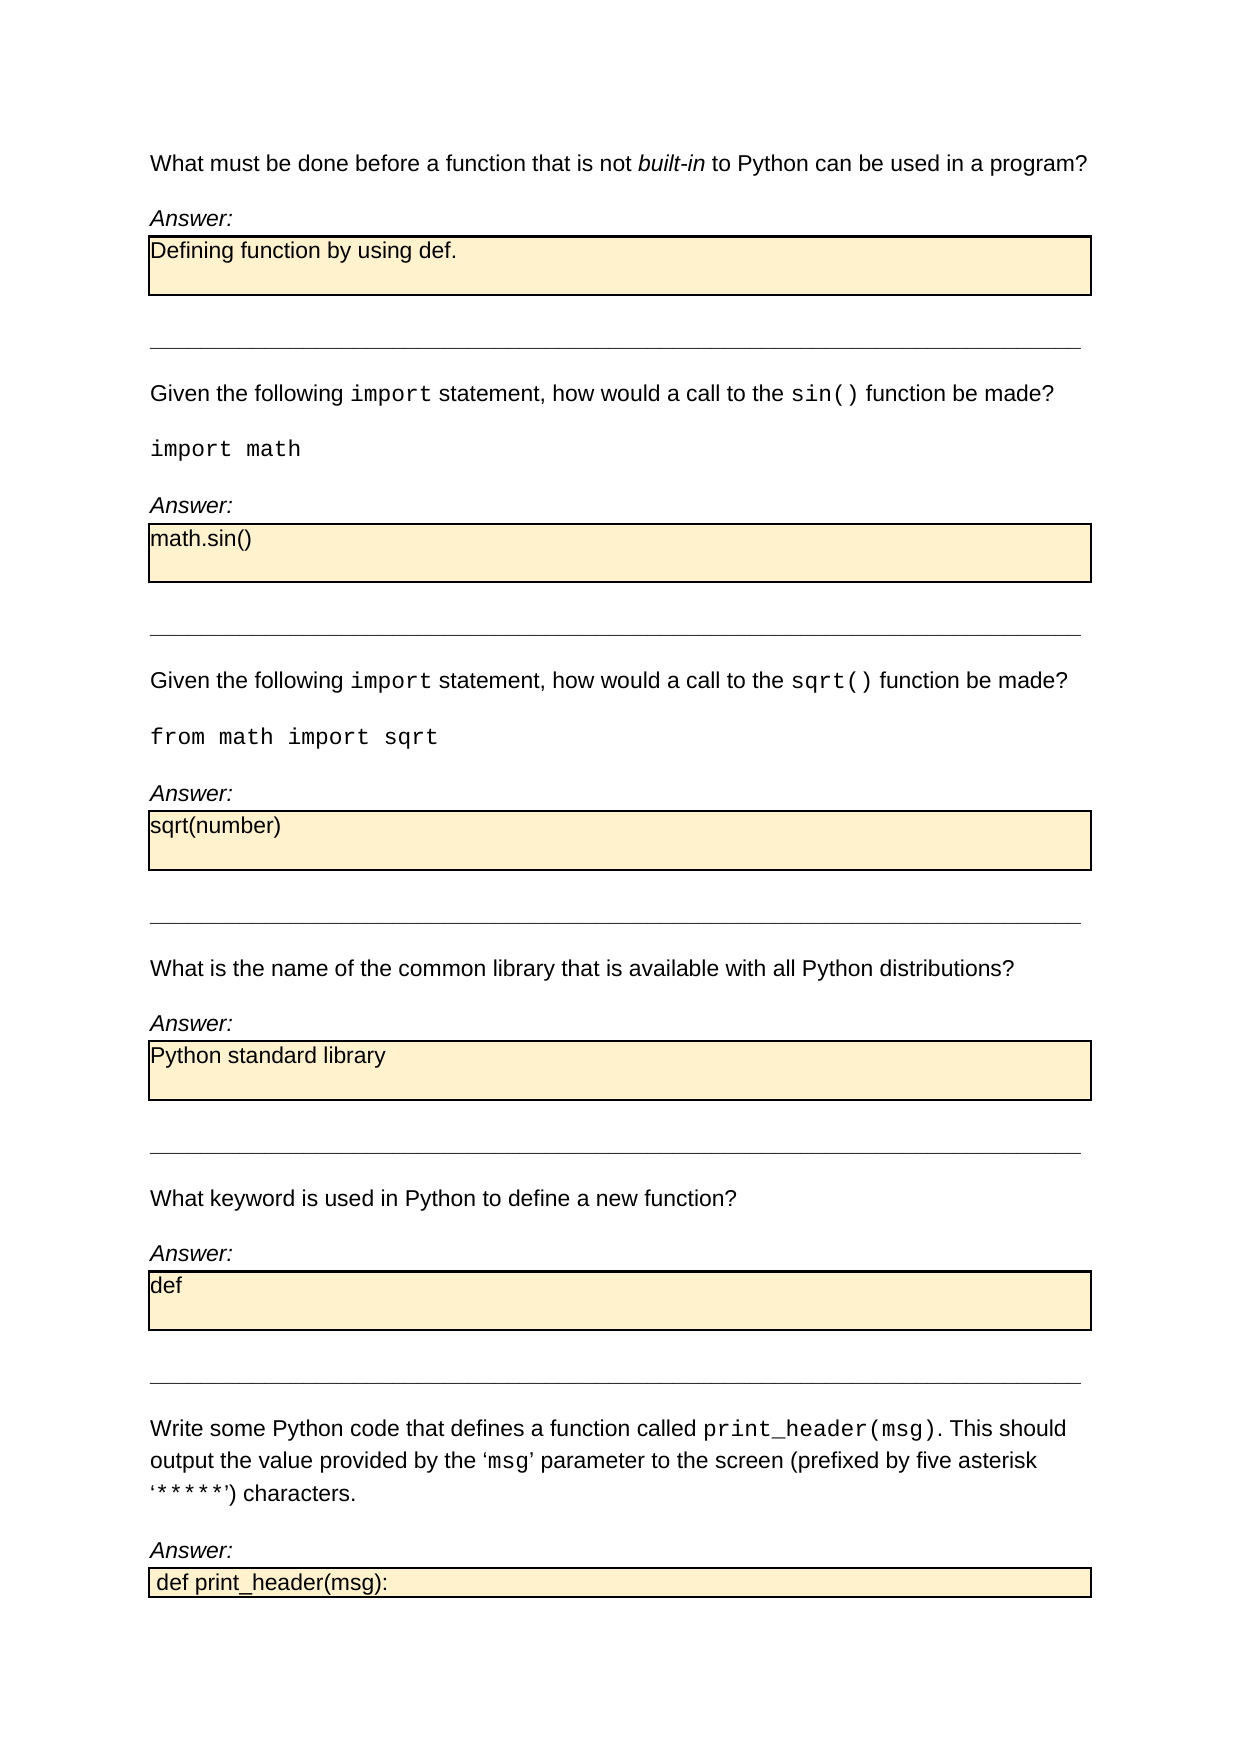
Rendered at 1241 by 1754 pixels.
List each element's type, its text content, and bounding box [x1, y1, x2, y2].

text What must be done before a function that is not built-in to Python can be used in a program? [150, 150, 1090, 176]
text import math [150, 438, 1090, 464]
text Defining function by using def. [150, 238, 1090, 264]
text math.sin() [150, 525, 1090, 551]
text What keyword is used in Python to define a new function? [150, 1185, 1090, 1211]
text def [150, 1273, 1090, 1299]
text _________________________________________________________________________ [150, 1360, 1090, 1386]
text Answer: [150, 205, 1090, 232]
text from math import sqrt [150, 725, 1090, 751]
text def print_header(msg): [150, 1569, 1090, 1596]
text _________________________________________________________________________ [150, 1130, 1090, 1156]
text Given the following import statement, how would a call to the sqrt() function be made? [150, 667, 1090, 696]
text Answer: [150, 1010, 1090, 1036]
text Answer: [150, 492, 1090, 519]
text Answer: [150, 780, 1090, 806]
text _________________________________________________________________________ [150, 899, 1090, 926]
text _________________________________________________________________________ [150, 612, 1090, 639]
text Given the following import statement, how would a call to the sin() function be made? [150, 380, 1090, 408]
text Python standard library [150, 1042, 1090, 1069]
text Write some Python code that defines a function called print_header(msg). This should output the value provided by the ‘msg’ parameter to the screen (prefixed by five asterisk ‘*****’) characters. [150, 1415, 1090, 1508]
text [150, 325, 1090, 351]
text Answer: [150, 1240, 1090, 1267]
text What is the name of the common library that is available with all Python distributions? [150, 955, 1090, 981]
text sqrt(number) [150, 812, 1090, 838]
text Answer: [150, 1537, 1090, 1563]
